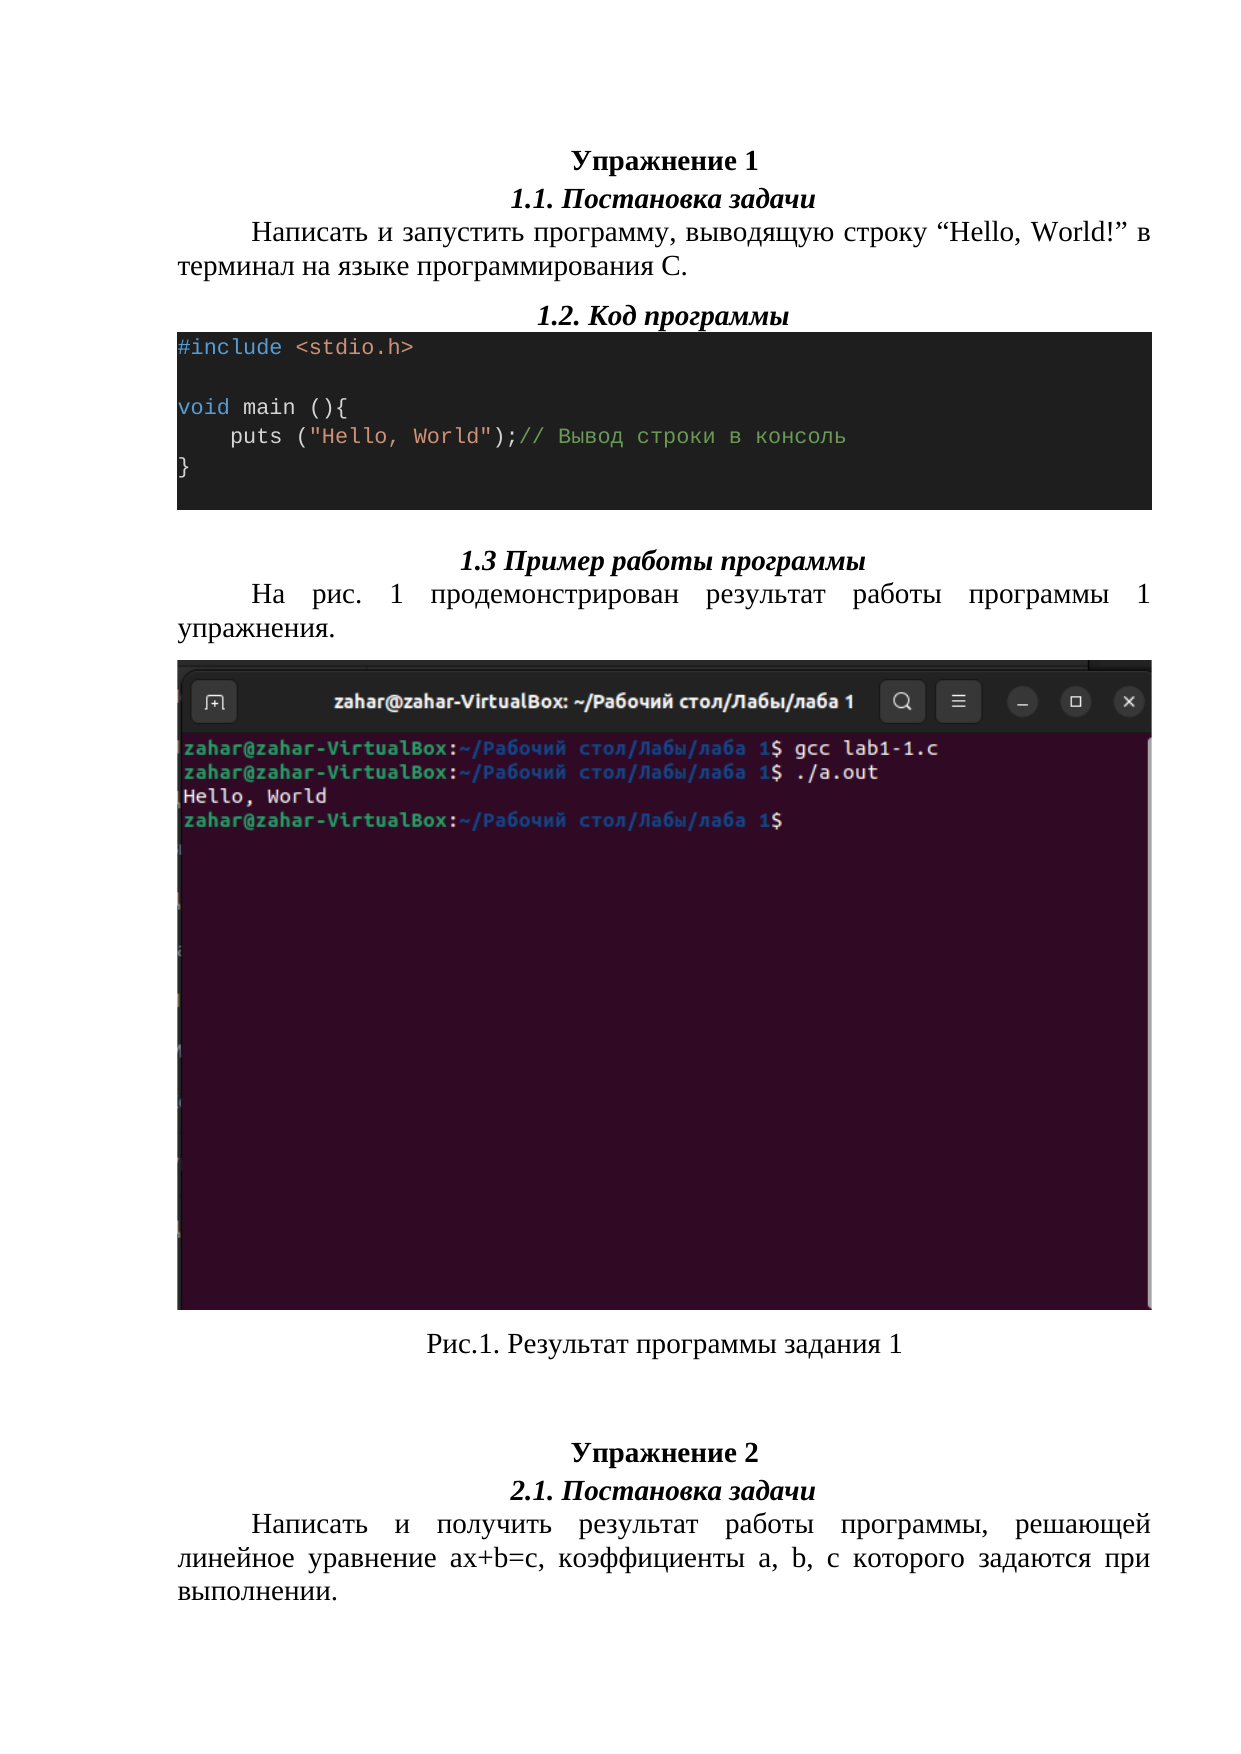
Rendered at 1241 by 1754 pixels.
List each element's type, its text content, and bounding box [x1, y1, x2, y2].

subtitle 1.1. Постановка задачи [177, 181, 1152, 214]
subtitle Упражнение 2 [177, 1435, 1152, 1469]
text } [177, 450, 1152, 480]
subtitle 1.2. Код программы [177, 298, 1152, 332]
text На рис. 1 продемонстрирован результат работы программы 1 упражнения. [177, 576, 1152, 643]
text void main (){ [177, 391, 1152, 421]
picture [177, 660, 1152, 1310]
text Рис.1. Результат программы задания 1 [177, 1326, 1152, 1360]
text puts ("Hello, World");// Вывод строки в консоль [177, 421, 1152, 450]
subtitle 1.3 Пример работы программы [177, 543, 1152, 576]
subtitle 2.1. Постановка задачи [177, 1473, 1152, 1506]
subtitle Упражнение 1 [177, 143, 1152, 177]
text #include <stdio.h> [177, 332, 1152, 361]
text Написать и получить результат работы программы, решающей линейное уравнение ax+b=c, коэффициенты a, b, с которого задаются при выполнении. [177, 1506, 1152, 1607]
text Написать и запустить программу, выводящую строку “Hello, World!” в терминал на языке программирования C. [177, 214, 1152, 281]
